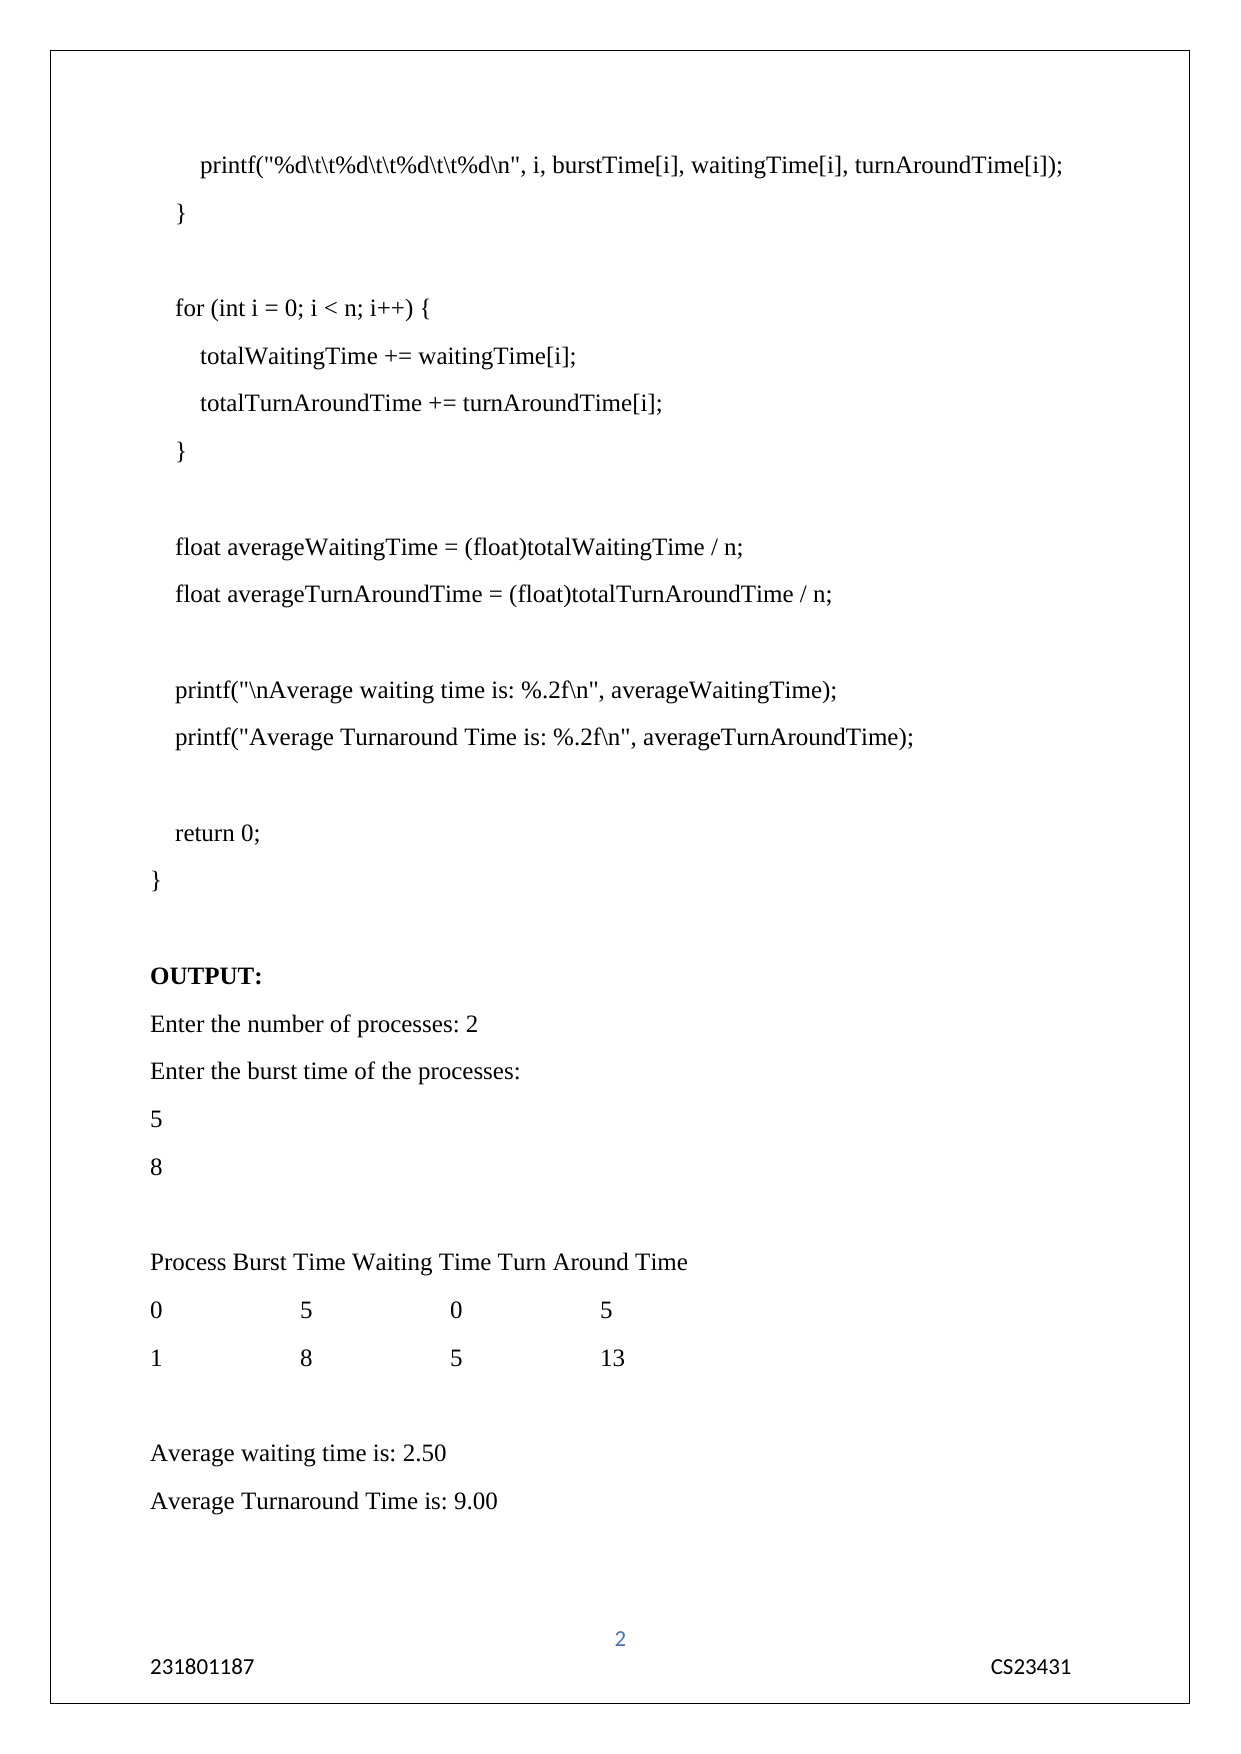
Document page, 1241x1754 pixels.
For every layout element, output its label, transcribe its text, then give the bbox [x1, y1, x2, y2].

text Average Turnaround Time is: 9.00 [150, 1486, 1090, 1514]
text 5 [150, 1104, 1090, 1133]
text 1 8 5 13 [150, 1343, 1090, 1371]
text printf("Average Turnaround Time is: %.2f\n", averageTurnAroundTime); [150, 722, 1090, 751]
text Enter the number of processes: 2 [150, 1009, 1090, 1037]
text totalWaitingTime += waitingTime[i]; [150, 341, 1090, 369]
text float averageTurnAroundTime = (float)totalTurnAroundTime / n; [150, 579, 1090, 608]
text float averageWaitingTime = (float)totalWaitingTime / n; [150, 532, 1090, 560]
text for (int i = 0; i < n; i++) { [150, 293, 1090, 322]
text } [150, 436, 1090, 465]
text printf("%d\t\t%d\t\t%d\t\t%d\n", i, burstTime[i], waitingTime[i], turnAroundTime[i]); [150, 150, 1090, 179]
text } [150, 198, 1090, 226]
text Process Burst Time Waiting Time Turn Around Time [150, 1247, 1090, 1276]
text Average waiting time is: 2.50 [150, 1438, 1090, 1467]
text totalTurnAroundTime += turnAroundTime[i]; [150, 388, 1090, 417]
text printf("\nAverage waiting time is: %.2f\n", averageWaitingTime); [150, 675, 1090, 703]
text 0 5 0 5 [150, 1295, 1090, 1324]
text 8 [150, 1152, 1090, 1181]
text return 0; [150, 818, 1090, 847]
text OUTPUT: [150, 961, 1090, 990]
text Enter the burst time of the processes: [150, 1056, 1090, 1085]
text } [150, 866, 1090, 894]
